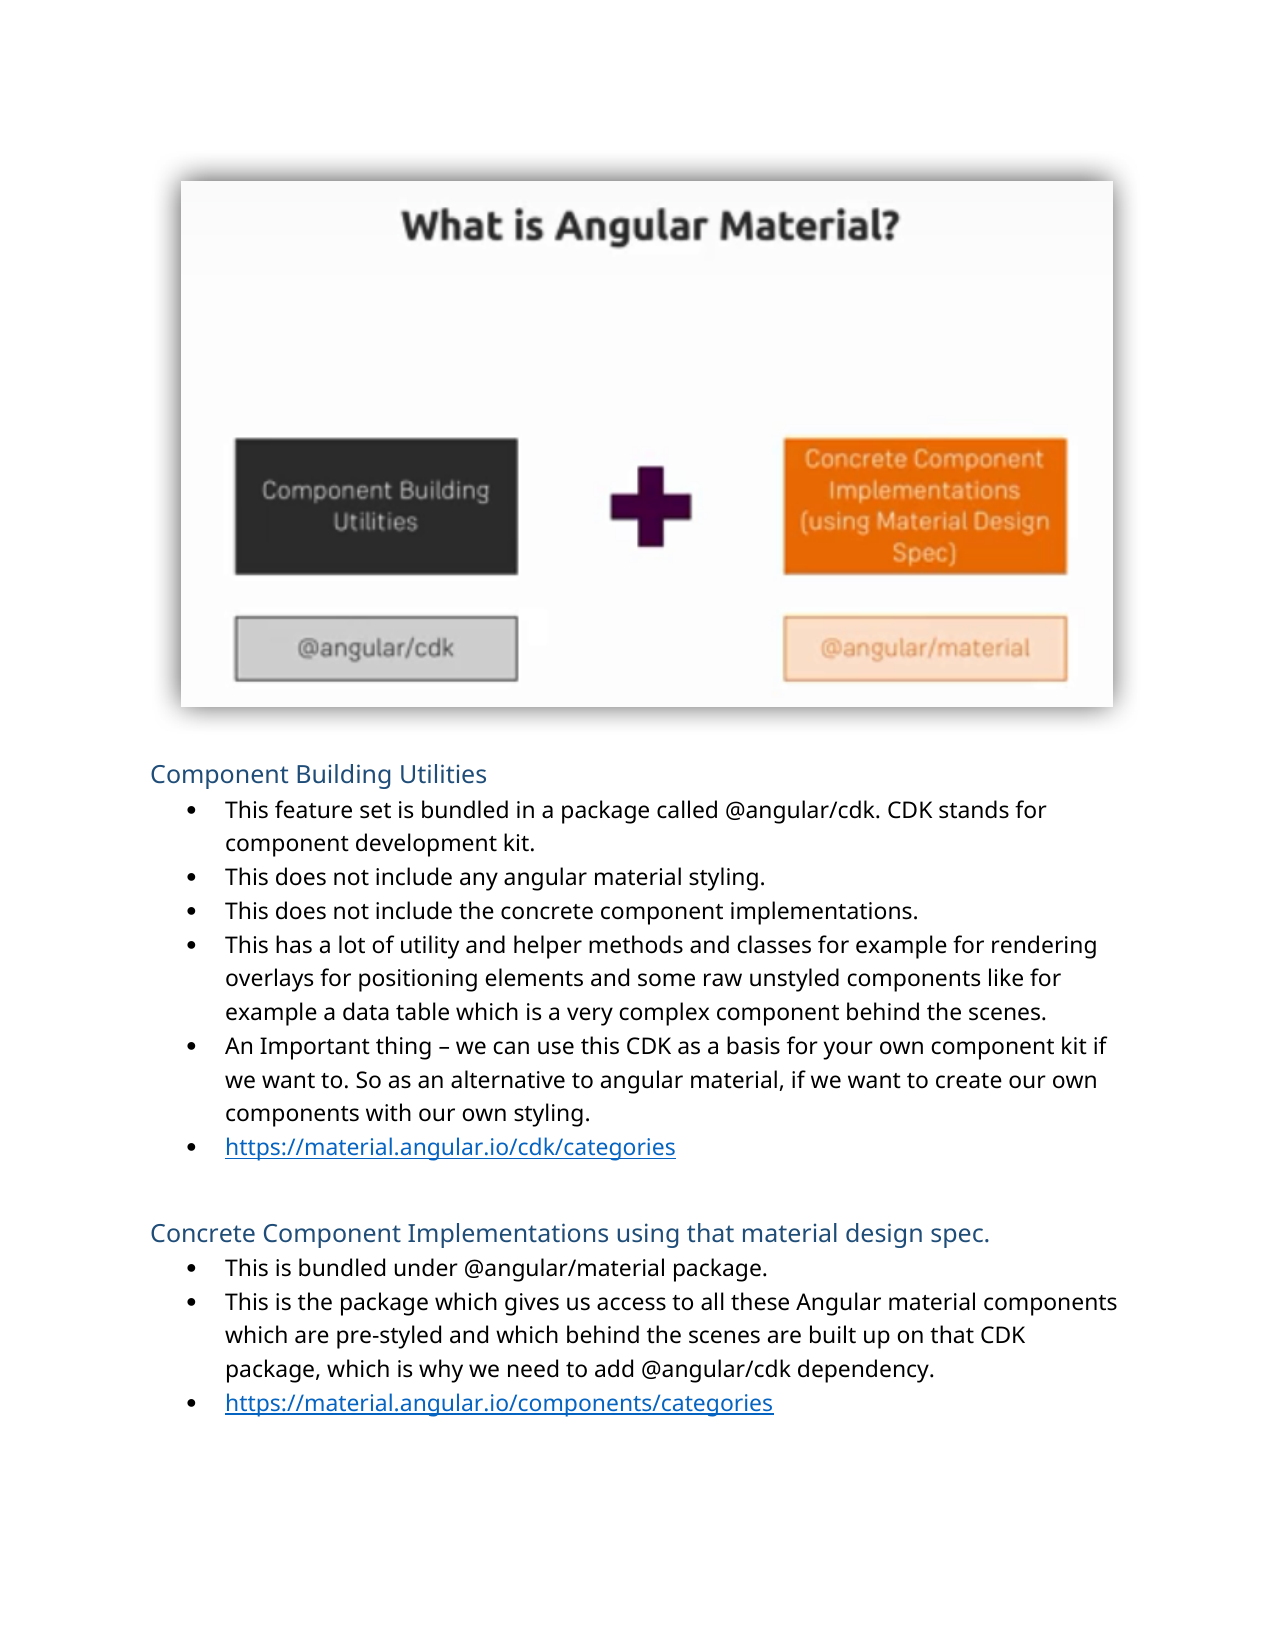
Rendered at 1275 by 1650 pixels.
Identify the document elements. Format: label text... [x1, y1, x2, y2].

subtitle Concrete Component Implementations using that material design spec. [150, 1215, 1125, 1249]
list An Important thing – we can use this CDK as a basis for your own component kit if we want to. So as an alternative to angular material, if we want to create our own components with our own styling. [187, 1030, 1125, 1128]
list This is bundled under @angular/material package. [187, 1252, 1125, 1283]
subtitle Component Building Utilities [150, 757, 1125, 791]
list This does not include any angular material styling. [187, 861, 1125, 892]
list This does not include the concrete component implementations. [187, 895, 1125, 926]
list This feature set is bundled in a package called @angular/cdk. CDK stands for component development kit. [187, 793, 1125, 858]
list This has a lot of utility and helper methods and classes for example for rendering overlays for positioning elements and some raw unstyled components like for example a data table which is a very complex component behind the scenes. [187, 928, 1125, 1027]
picture [181, 181, 1113, 707]
list https://material.angular.io/cdk/categories [187, 1131, 1125, 1162]
list https://material.angular.io/components/categories [187, 1387, 1125, 1418]
